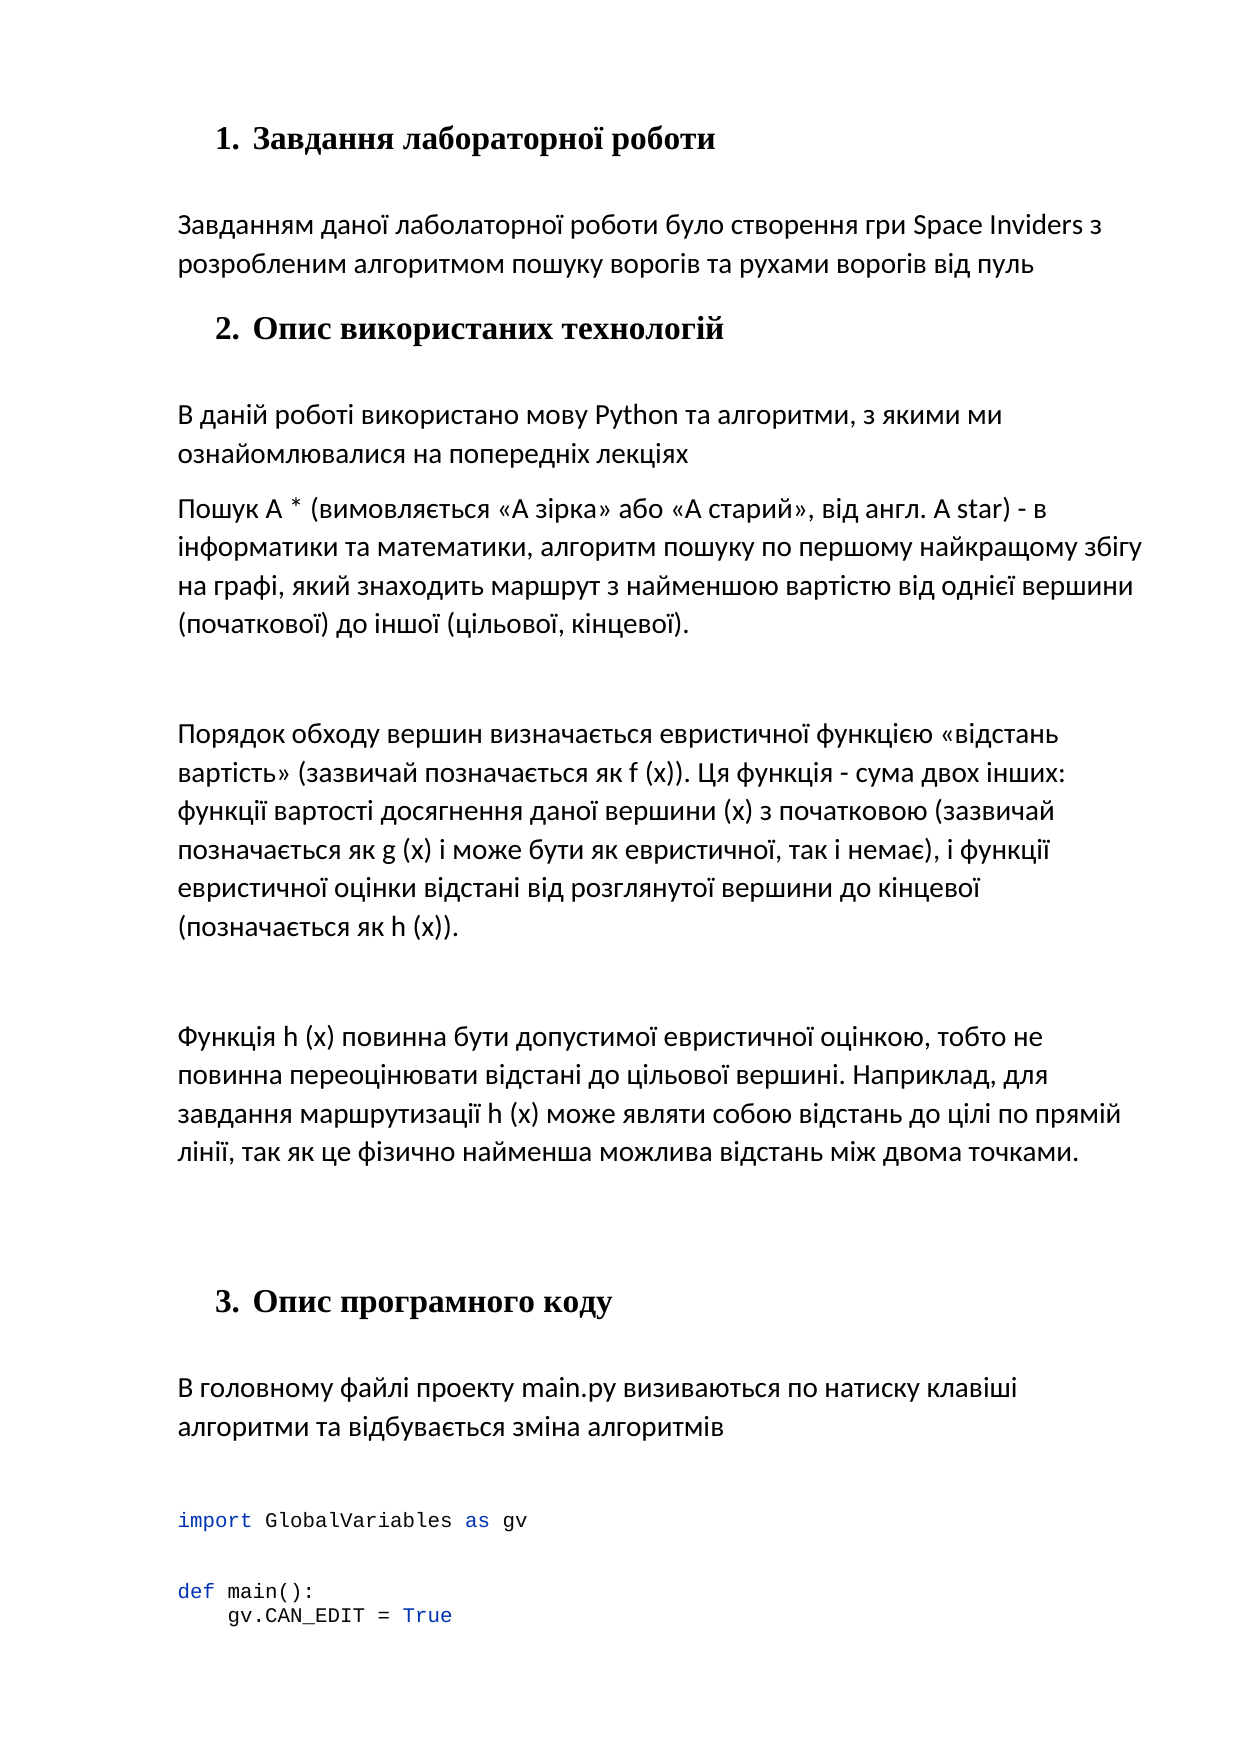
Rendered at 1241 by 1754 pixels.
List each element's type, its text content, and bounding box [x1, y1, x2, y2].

text Функція h (x) повинна бути допустимої евристичної оцінкою, тобто не повинна переоцінювати відстані до цільової вершині. Наприклад, для завдання маршрутизації h (x) може являти собою відстань до цілі по прямій лінії, так як це фізично найменша можлива відстань між двома точками. [177, 1018, 1152, 1169]
subtitle Опис використаних технологій [215, 308, 1152, 347]
subtitle Завдання лабораторної роботи [215, 118, 1152, 156]
text В головному файлі проекту main.py визиваються по натиску клавіші алгоритми та відбувається зміна алгоритмів [177, 1369, 1152, 1444]
text Порядок обходу вершин визначається евристичної функцією «відстань вартість» (зазвичай позначається як f (x)). Ця функція - сума двох інших: функції вартості досягнення даної вершини (x) з початковою (зазвичай позначається як g (x) і може бути як евристичної, так і немає), і функції евристичної оцінки відстані від розглянутої вершини до кінцевої (позначається як h (x)). [177, 716, 1152, 943]
text В даній роботі використано мову Python та алгоритми, з якими ми ознайомлювалися на попередніх лекціях [177, 396, 1152, 471]
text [177, 1510, 1152, 1628]
text Завданням даної лаболаторної роботи було створення гри Space Inviders з розробленим алгоритмом пошуку ворогів та рухами ворогів від пуль [177, 206, 1152, 280]
text Пошук A * (вимовляється «А зірка» або «А старий», від англ. A star) - в інформатики та математики, алгоритм пошуку по першому найкращому збігу на графі, який знаходить маршрут з найменшою вартістю від однієї вершини (початкової) до іншої (цільової, кінцевої). [177, 490, 1152, 641]
subtitle Опис програмного коду [215, 1281, 1152, 1320]
